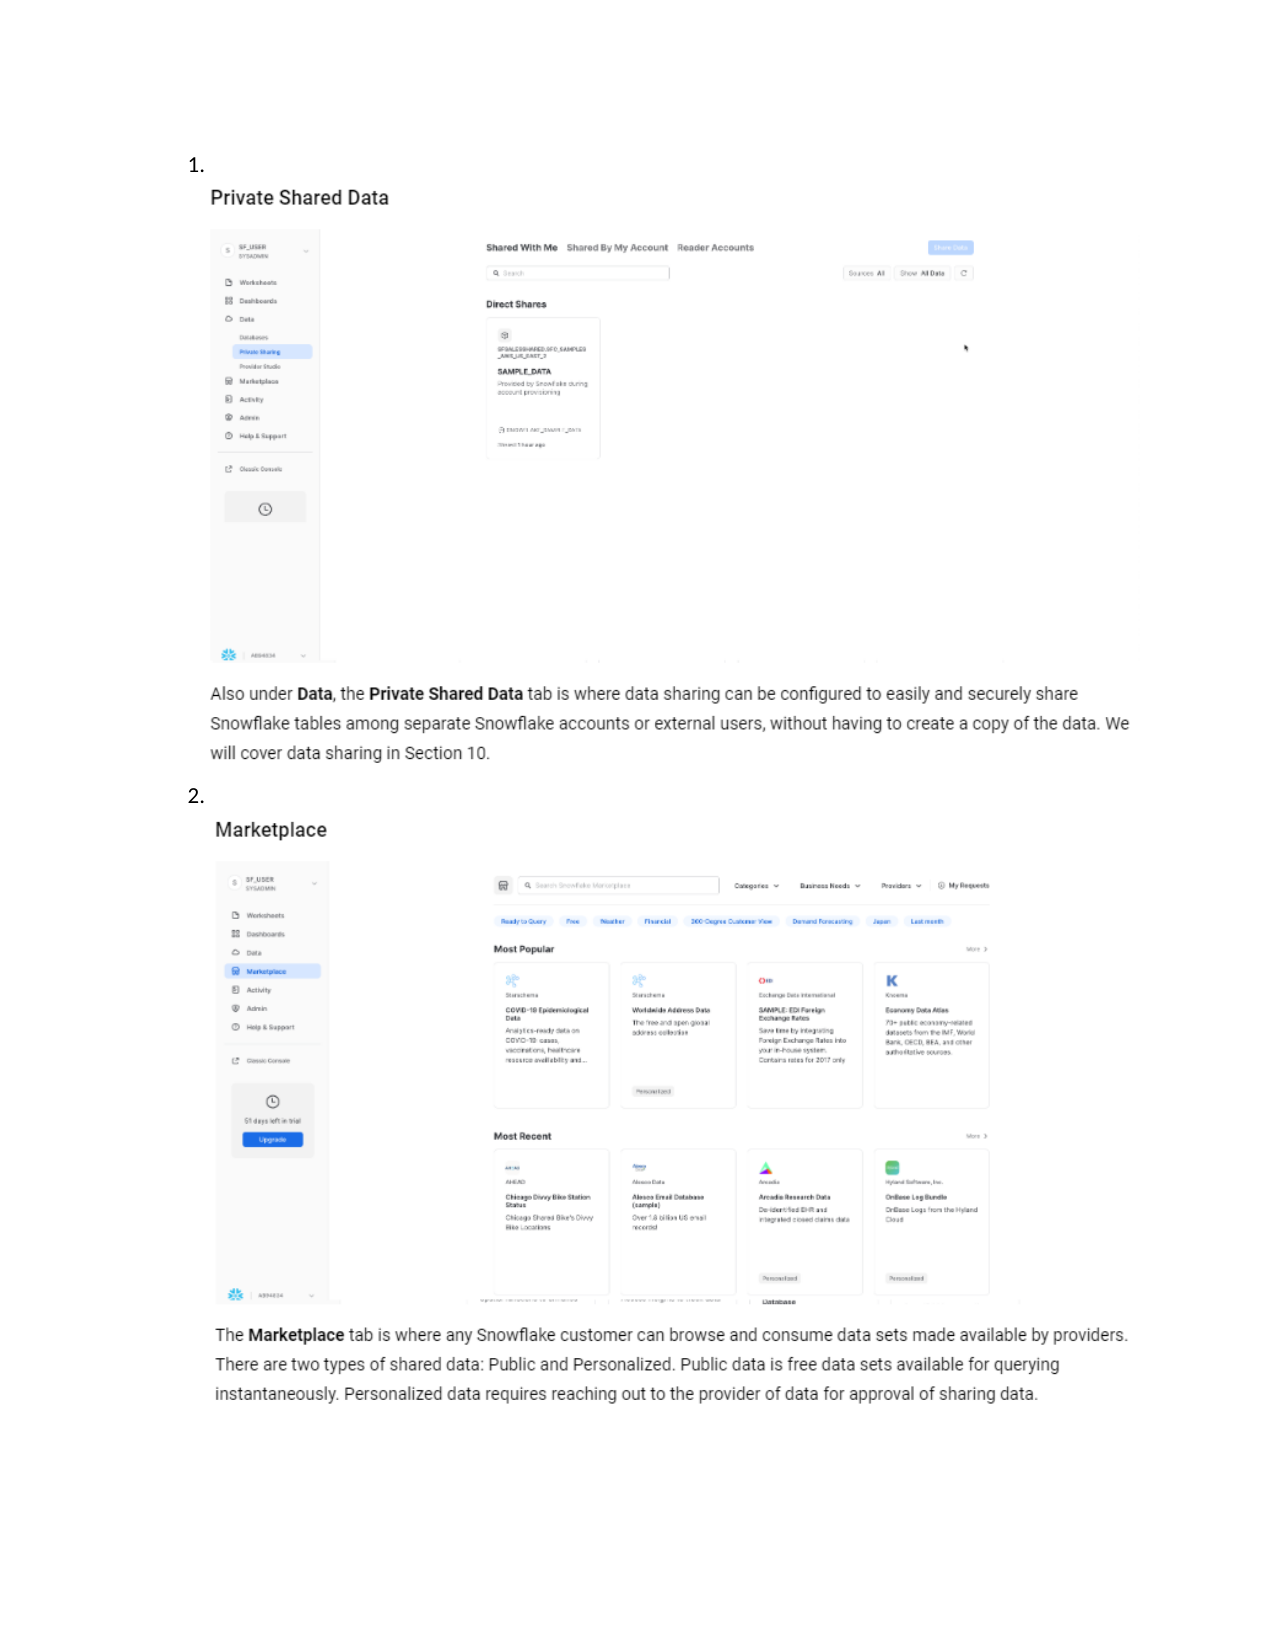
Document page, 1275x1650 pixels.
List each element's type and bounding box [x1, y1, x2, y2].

picture [187, 811, 1163, 1427]
picture [187, 180, 1163, 779]
